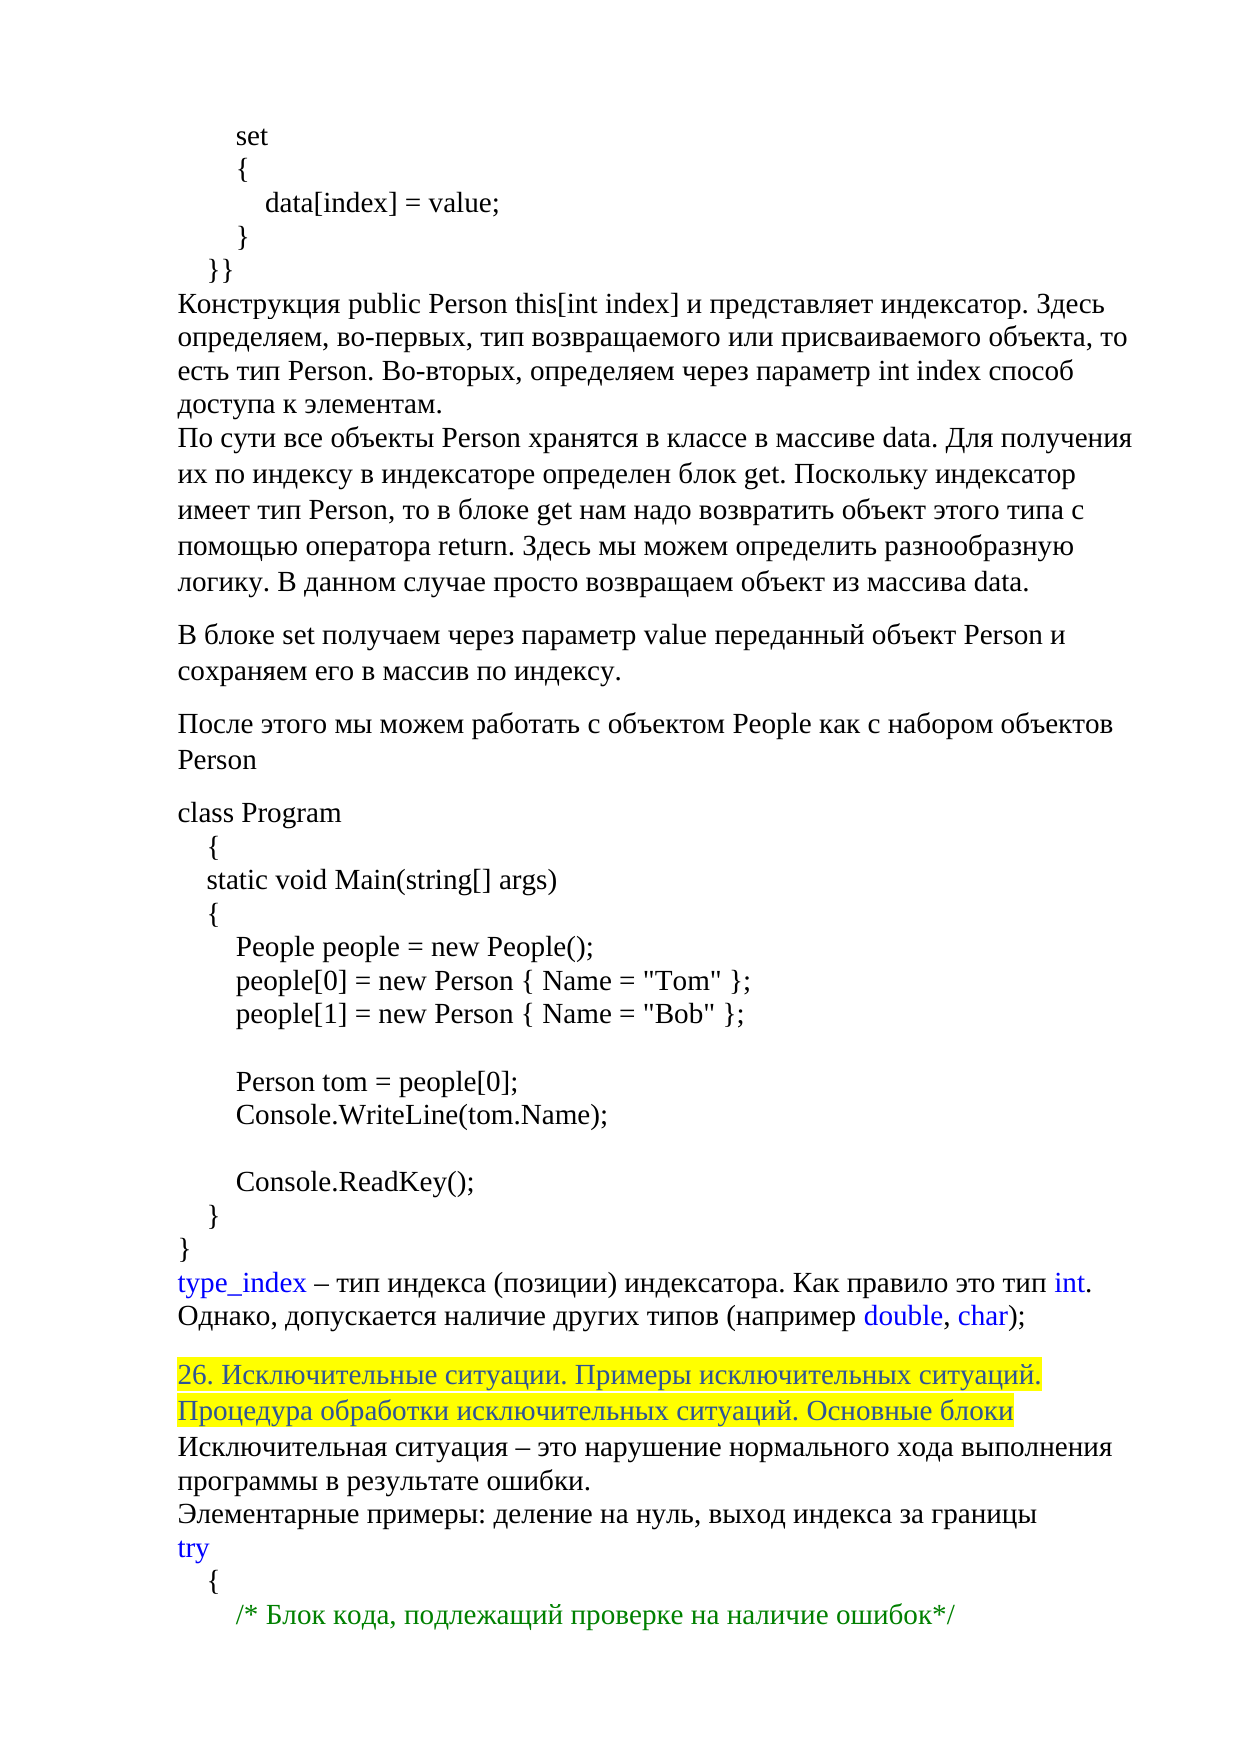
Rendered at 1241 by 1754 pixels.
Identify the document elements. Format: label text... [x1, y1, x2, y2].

text } [177, 1231, 1152, 1265]
text По сути все объекты Person хранятся в классе в массиве data. Для получения их по индексу в индексаторе определен блок get. Поскольку индексатор имеет тип Person, то в блоке get нам надо возвратить объект этого типа с помощью оператора return. Здесь мы можем определить разнообразную логику. В данном случае просто возвращаем объект из массива data. [177, 420, 1152, 598]
text { [177, 152, 1152, 185]
text } [177, 219, 1152, 252]
subtitle 26. Исключительные ситуации. Примеры исключительных ситуаций. Процедура обработки исключительных ситуаций. Основные блоки [177, 1357, 1152, 1427]
text { [177, 1563, 1152, 1597]
text static void Main(string[] args) [177, 862, 1152, 896]
text data[index] = value; [177, 185, 1152, 219]
text Исключительная ситуация – это нарушение нормального хода выполнения программы в результате ошибки. [177, 1429, 1152, 1496]
text { [177, 829, 1152, 862]
text }} [177, 252, 1152, 286]
text class Program [177, 795, 1152, 829]
text /* Блок кода, подлежащий проверке на наличие ошибок*/ [177, 1597, 1152, 1631]
text } [177, 1198, 1152, 1231]
text Console.WriteLine(tom.Name); [177, 1097, 1152, 1131]
text Person tom = people[0]; [177, 1064, 1152, 1097]
text { [177, 896, 1152, 929]
text set [177, 118, 1152, 152]
text Элементарные примеры: деление на нуль, выход индекса за границы [177, 1496, 1152, 1530]
text try [177, 1530, 1152, 1563]
text Console.ReadKey(); [177, 1164, 1152, 1198]
text В блоке set получаем через параметр value переданный объект Person и сохраняем его в массив по индексу. [177, 617, 1152, 687]
text Конструкция public Person this[int index] и представляет индексатор. Здесь определяем, во-первых, тип возвращаемого или присваиваемого объекта, то есть тип Person. Во-вторых, определяем через параметр int index способ доступа к элементам. [443, 286, 1152, 420]
text После этого мы можем работать с объектом People как с набором объектов Person [177, 706, 1152, 776]
text people[1] = new Person { Name = "Bob" }; [177, 997, 1152, 1030]
text People people = new People(); [177, 929, 1152, 963]
text people[0] = new Person { Name = "Tom" }; [177, 963, 1152, 997]
text type_index – тип индекса (позиции) индексатора. Как правило это тип int. Однако, допускается наличие других типов (например double, char); [177, 1265, 1152, 1332]
